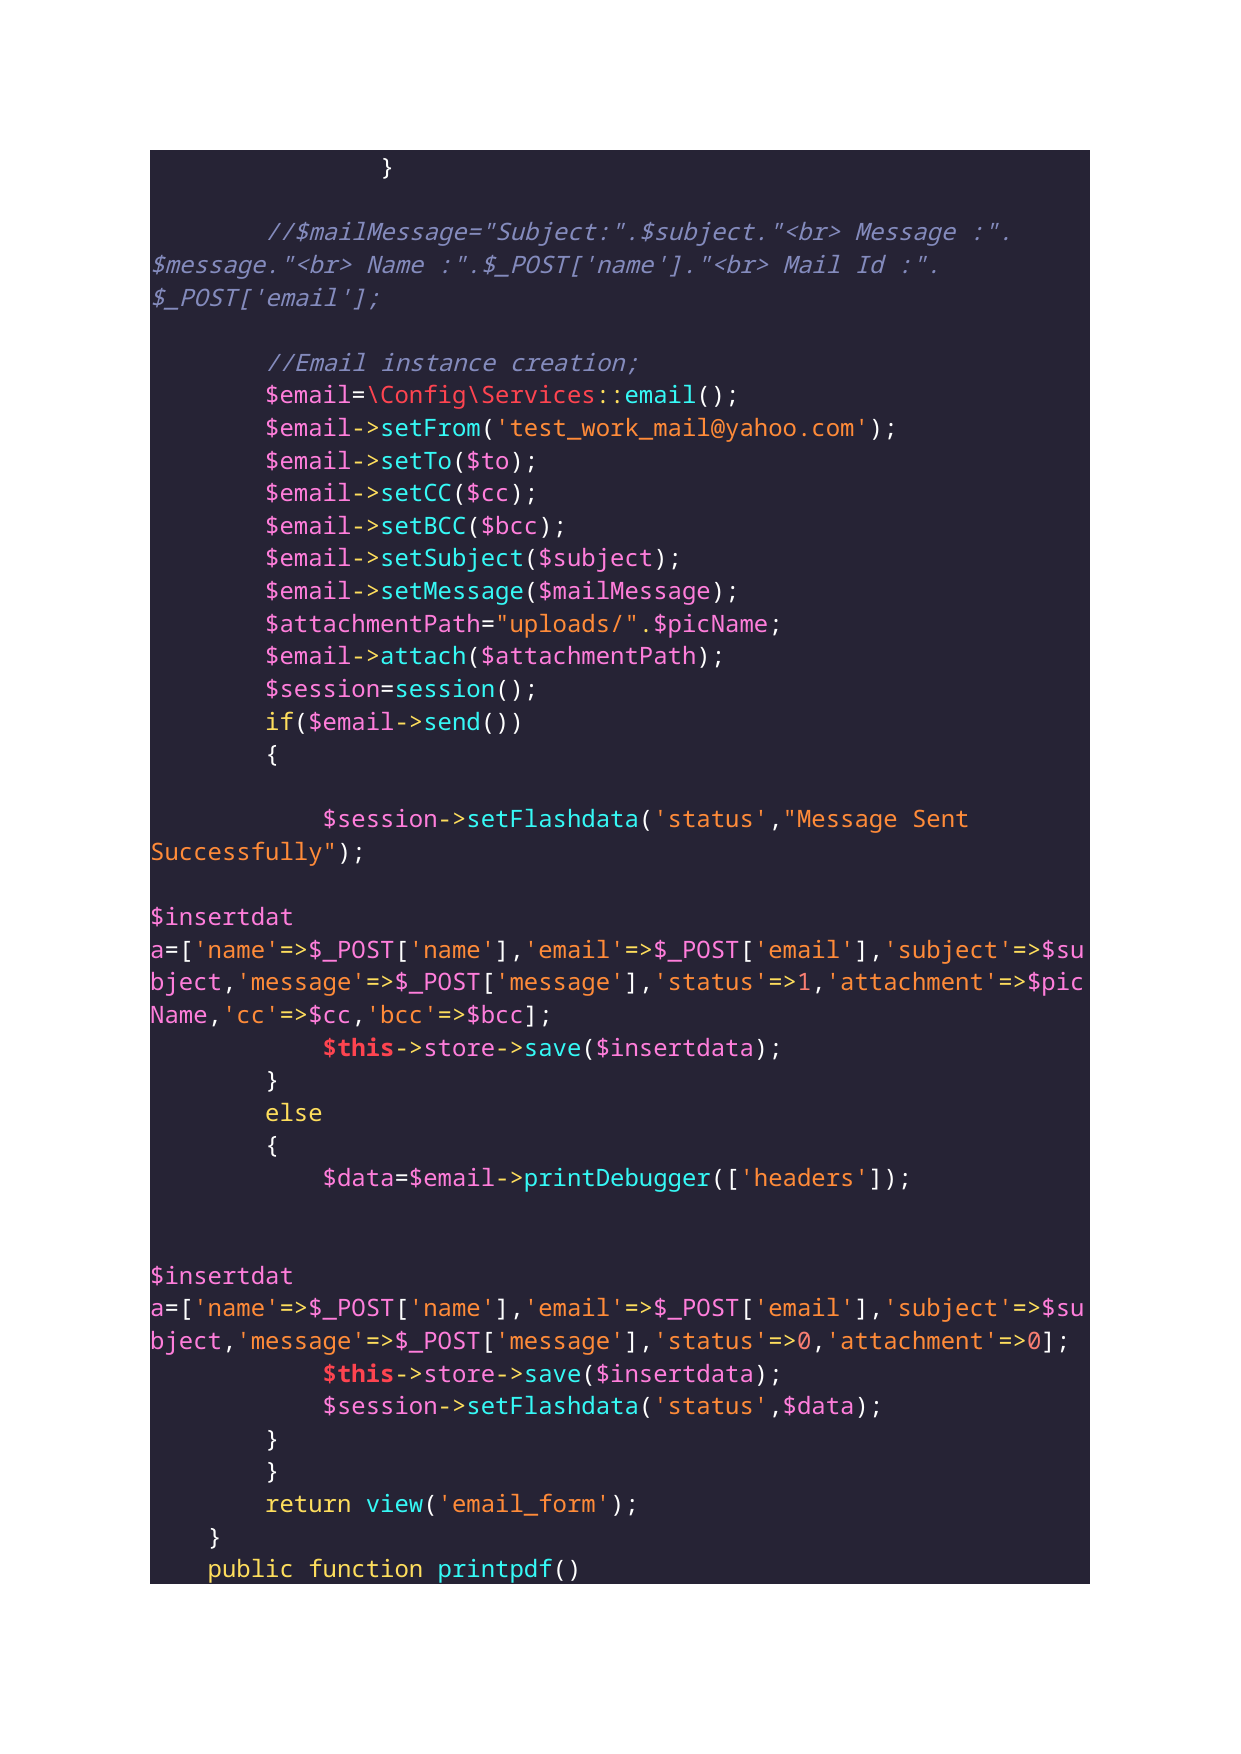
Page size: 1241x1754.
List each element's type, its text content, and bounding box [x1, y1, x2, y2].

text $email=\Config\Services::email(); [150, 378, 1090, 411]
text $session=session(); [150, 672, 1090, 704]
text $insertdata=['name'=>$_POST['name'],'email'=>$_POST['email'],'subject'=>$subject,'message'=>$_POST['message'],'status'=>1,'attachment'=>$picName,'cc'=>$cc,'bcc'=>$bcc]; [150, 867, 1090, 1030]
text } [150, 1454, 1090, 1487]
text $email->setTo($to); [150, 443, 1090, 476]
text if($email->send()) [150, 704, 1090, 737]
text { [150, 1128, 1090, 1161]
text $data=$email->printDebugger(['headers']); [150, 1161, 1090, 1193]
text $this->store->save($insertdata); [150, 1356, 1090, 1389]
text public function printpdf() [150, 1552, 1090, 1584]
text } [150, 1422, 1090, 1454]
text } [150, 1519, 1090, 1552]
text else [150, 1096, 1090, 1128]
text $session->setFlashdata('status',$data); [150, 1389, 1090, 1422]
text } [150, 150, 1090, 183]
text $session->setFlashdata('status',"Message Sent Successfully"); [150, 802, 1090, 867]
text $email->setSubject($subject); [150, 541, 1090, 574]
text $email->setMessage($mailMessage); [150, 574, 1090, 606]
text $insertdata=['name'=>$_POST['name'],'email'=>$_POST['email'],'subject'=>$subject,'message'=>$_POST['message'],'status'=>0,'attachment'=>0]; [150, 1226, 1090, 1356]
text { [150, 737, 1090, 769]
text return view('email_form'); [150, 1487, 1090, 1519]
text } [150, 1063, 1090, 1096]
text $email->setFrom('test_work_mail@yahoo.com'); [150, 411, 1090, 443]
text $email->setCC($cc); [150, 476, 1090, 509]
text $email->setBCC($bcc); [150, 509, 1090, 541]
text $this->store->save($insertdata); [150, 1030, 1090, 1063]
text $email->attach($attachmentPath); [150, 639, 1090, 672]
text //Email instance creation; [150, 346, 1090, 378]
text $attachmentPath="uploads/".$picName; [150, 606, 1090, 639]
text //$mailMessage="Subject:".$subject."<br> Message :".$message."<br> Name :".$_POST['name']."<br> Mail Id :".$_POST['email']; [150, 215, 1090, 313]
